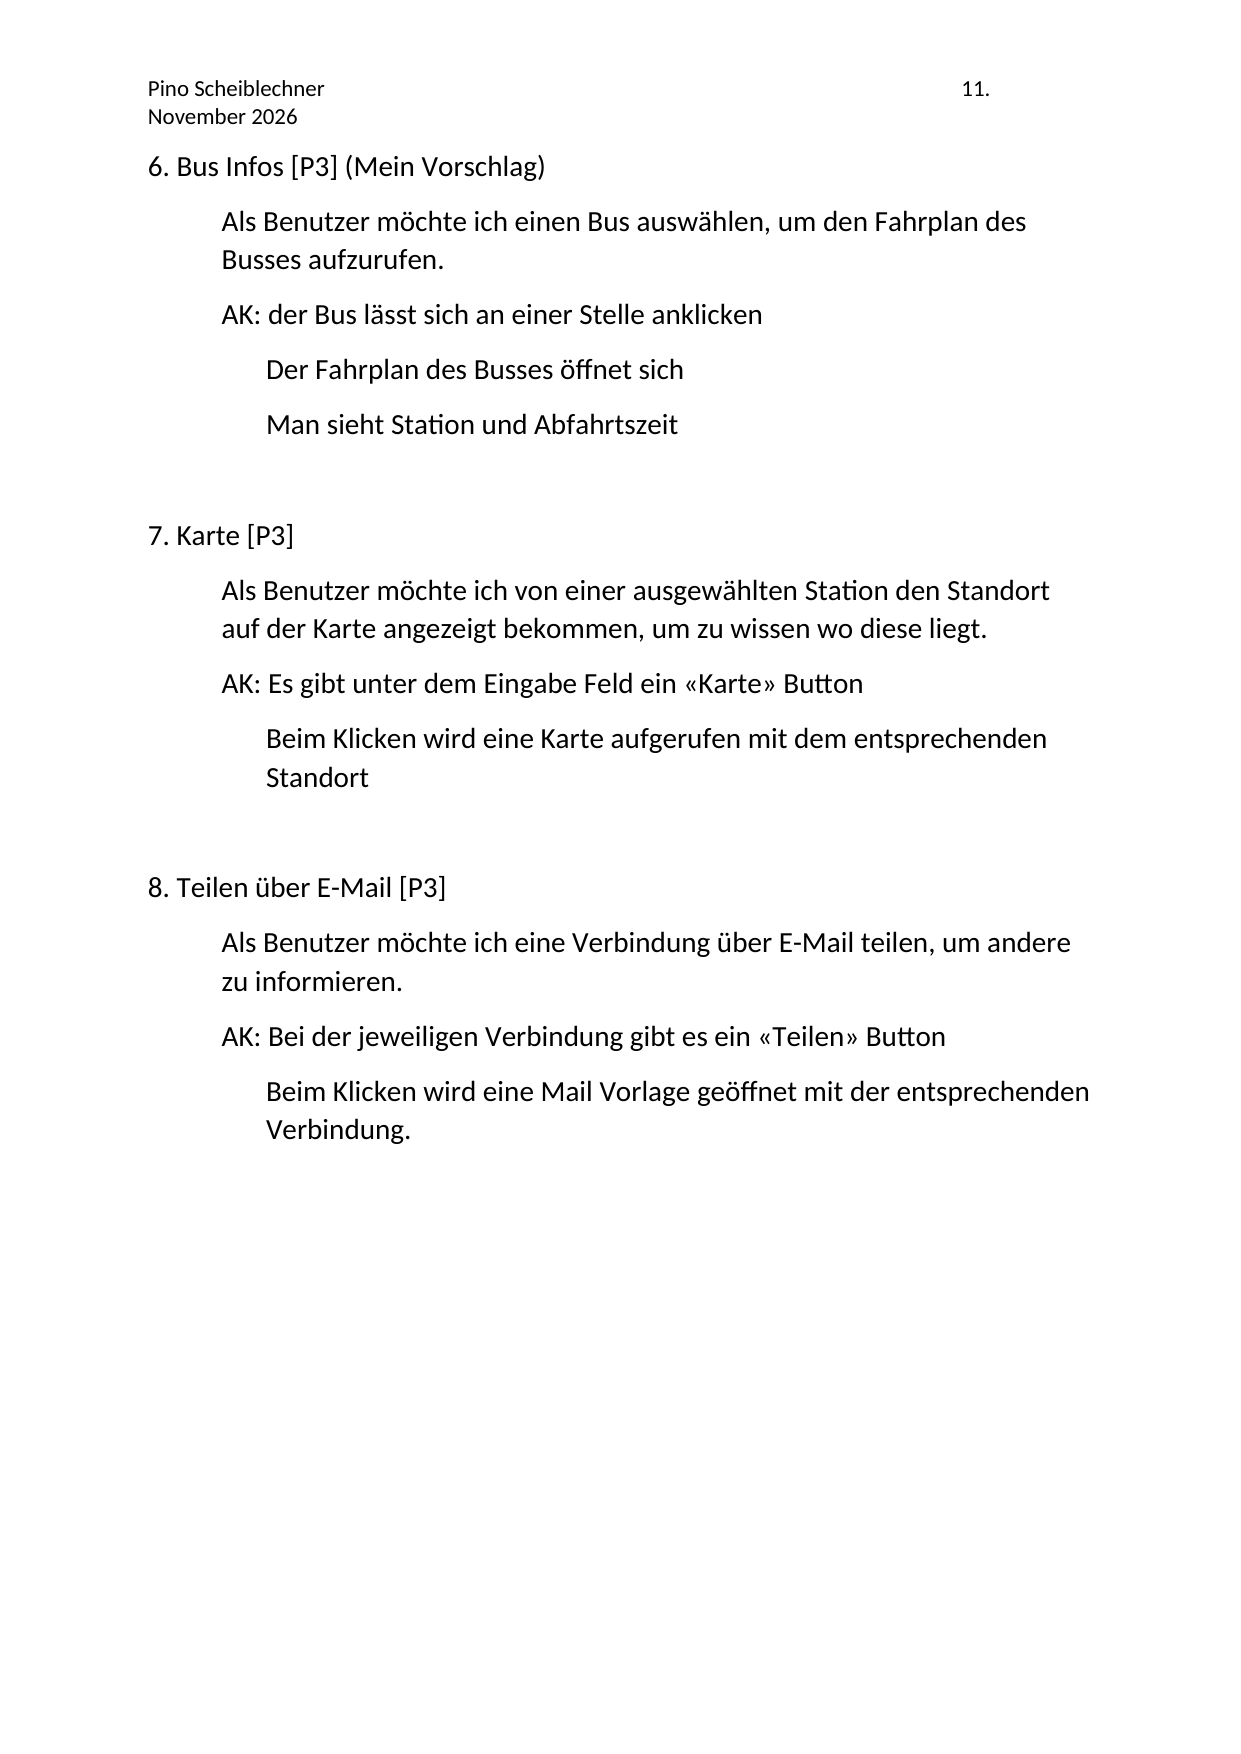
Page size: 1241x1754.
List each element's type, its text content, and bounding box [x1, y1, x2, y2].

text AK: der Bus lässt sich an einer Stelle anklicken [148, 296, 1093, 332]
text Als Benutzer möchte ich von einer ausgewählten Station den Standort auf der Karte angezeigt bekommen, um zu wissen wo diese liegt. [221, 572, 1093, 646]
text AK: Es gibt unter dem Eingabe Feld ein «Karte» Button [221, 665, 1093, 701]
text 8. Teilen über E-Mail [P3] [148, 869, 1093, 905]
text Als Benutzer möchte ich einen Bus auswählen, um den Fahrplan des Busses aufzurufen. [148, 203, 1093, 277]
text Man sieht Station und Abfahrtszeit [148, 406, 1093, 442]
text Beim Klicken wird eine Karte aufgerufen mit dem entsprechenden Standort [221, 720, 1093, 794]
text Der Fahrplan des Busses öffnet sich [148, 351, 1093, 387]
text Beim Klicken wird eine Mail Vorlage geöffnet mit der entsprechenden Verbindung. [221, 1073, 1093, 1147]
text 7. Karte [P3] [148, 517, 1093, 552]
text Als Benutzer möchte ich eine Verbindung über E-Mail teilen, um andere zu informieren. [221, 924, 1093, 998]
text AK: Bei der jeweiligen Verbindung gibt es ein «Teilen» Button [221, 1018, 1093, 1053]
text 6. Bus Infos [P3] (Mein Vorschlag) [148, 148, 1093, 183]
